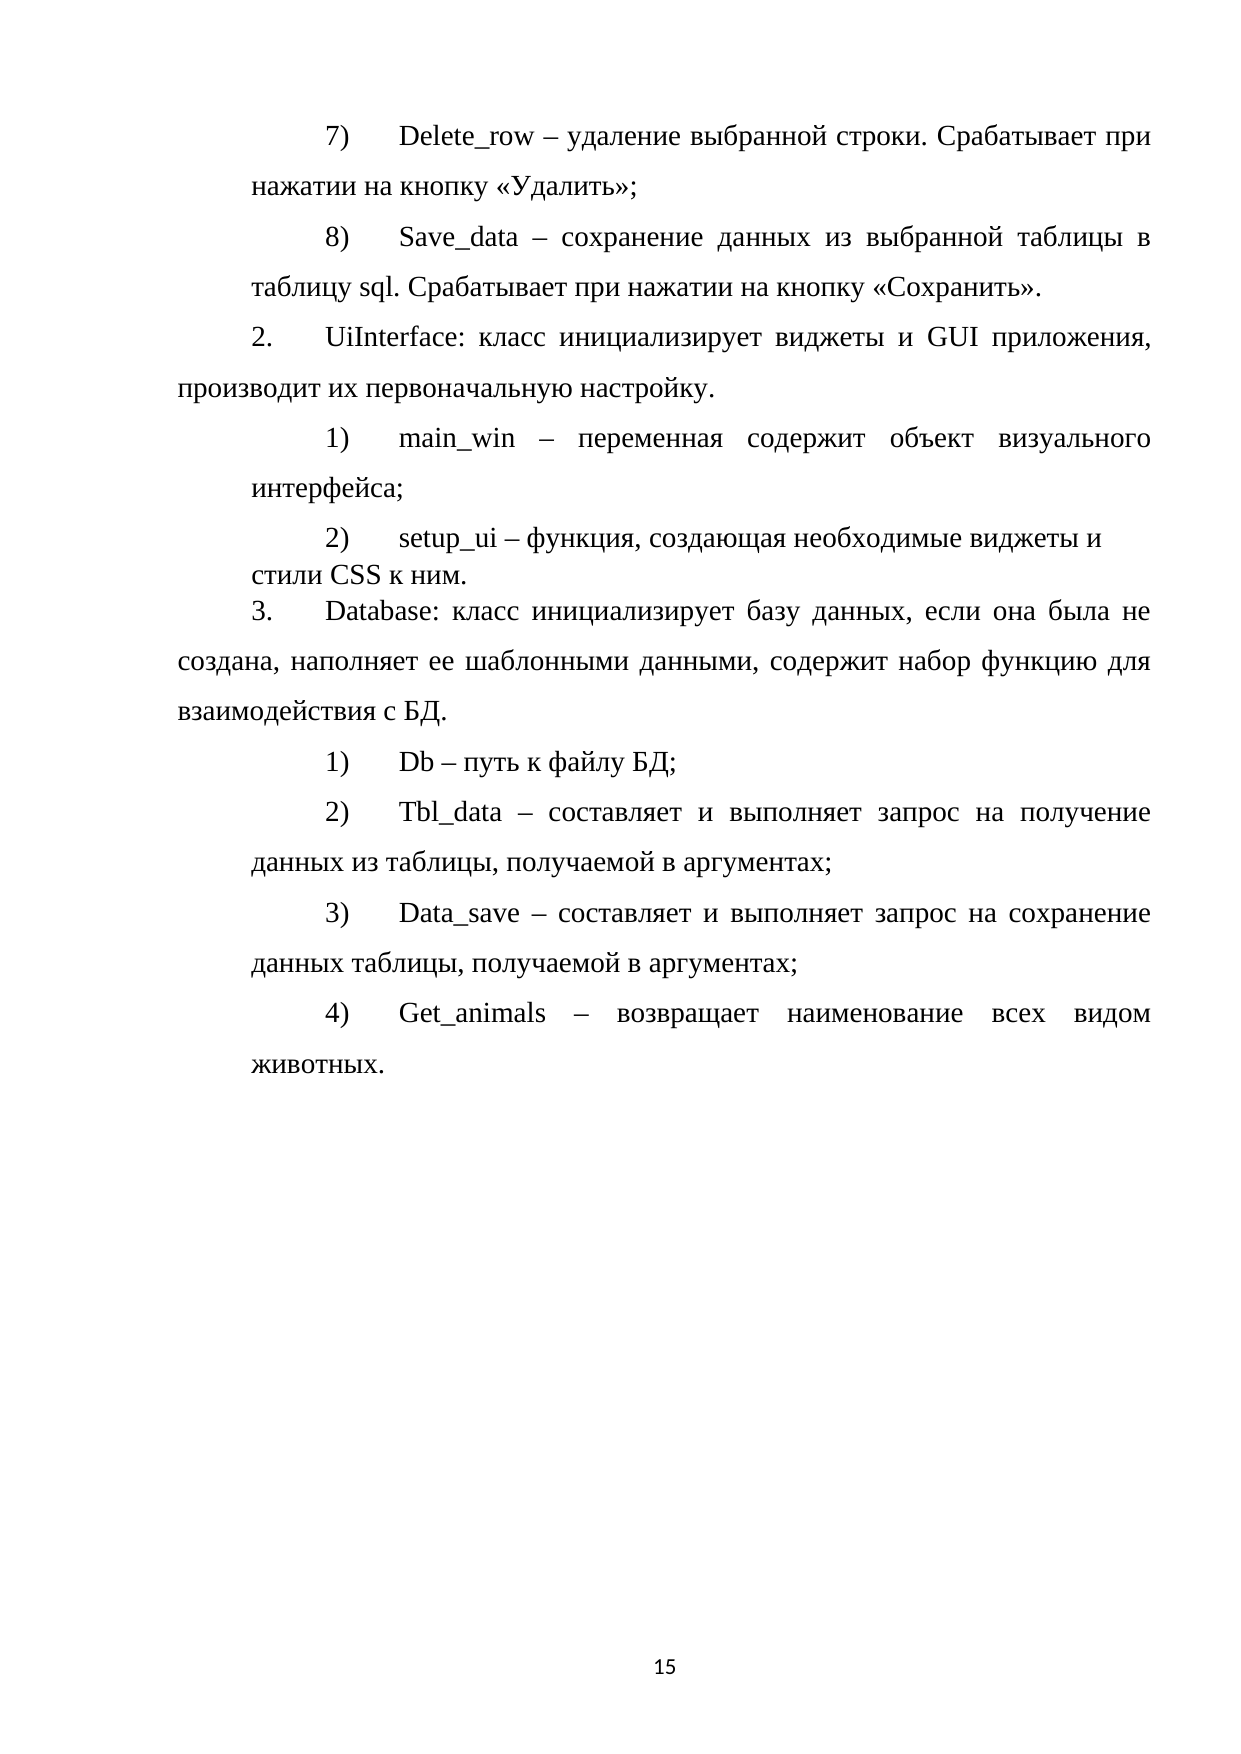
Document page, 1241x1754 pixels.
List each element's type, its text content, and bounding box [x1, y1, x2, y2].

list main_win – переменная содержит объект визуального интерфейса; [251, 420, 1152, 504]
list UiInterface: класс инициализирует виджеты и GUI приложения, производит их первоначальную настройку. [177, 319, 1152, 403]
list Tbl_data – составляет и выполняет запрос на получение данных из таблицы, получаемой в аргументах; [251, 794, 1152, 878]
list Delete_row – удаление выбранной строки. Срабатывает при нажатии на кнопку «Удалить»; [251, 118, 1152, 202]
list setup_ui – функция, создающая необходимые виджеты и стили CSS к ним. [251, 521, 1152, 590]
list Get_animals – возвращает наименование всех видом животных. [251, 995, 1152, 1079]
list Db – путь к файлу БД; [251, 744, 1152, 777]
list Database: класс инициализирует базу данных, если она была не создана, наполняет ее шаблонными данными, содержит набор функцию для взаимодействия с БД. [177, 593, 1152, 727]
list Save_data – сохранение данных из выбранной таблицы в таблицу sql. Срабатывает при нажатии на кнопку «Сохранить». [251, 219, 1152, 303]
list Data_save – составляет и выполняет запрос на сохранение данных таблицы, получаемой в аргументах; [251, 895, 1152, 979]
